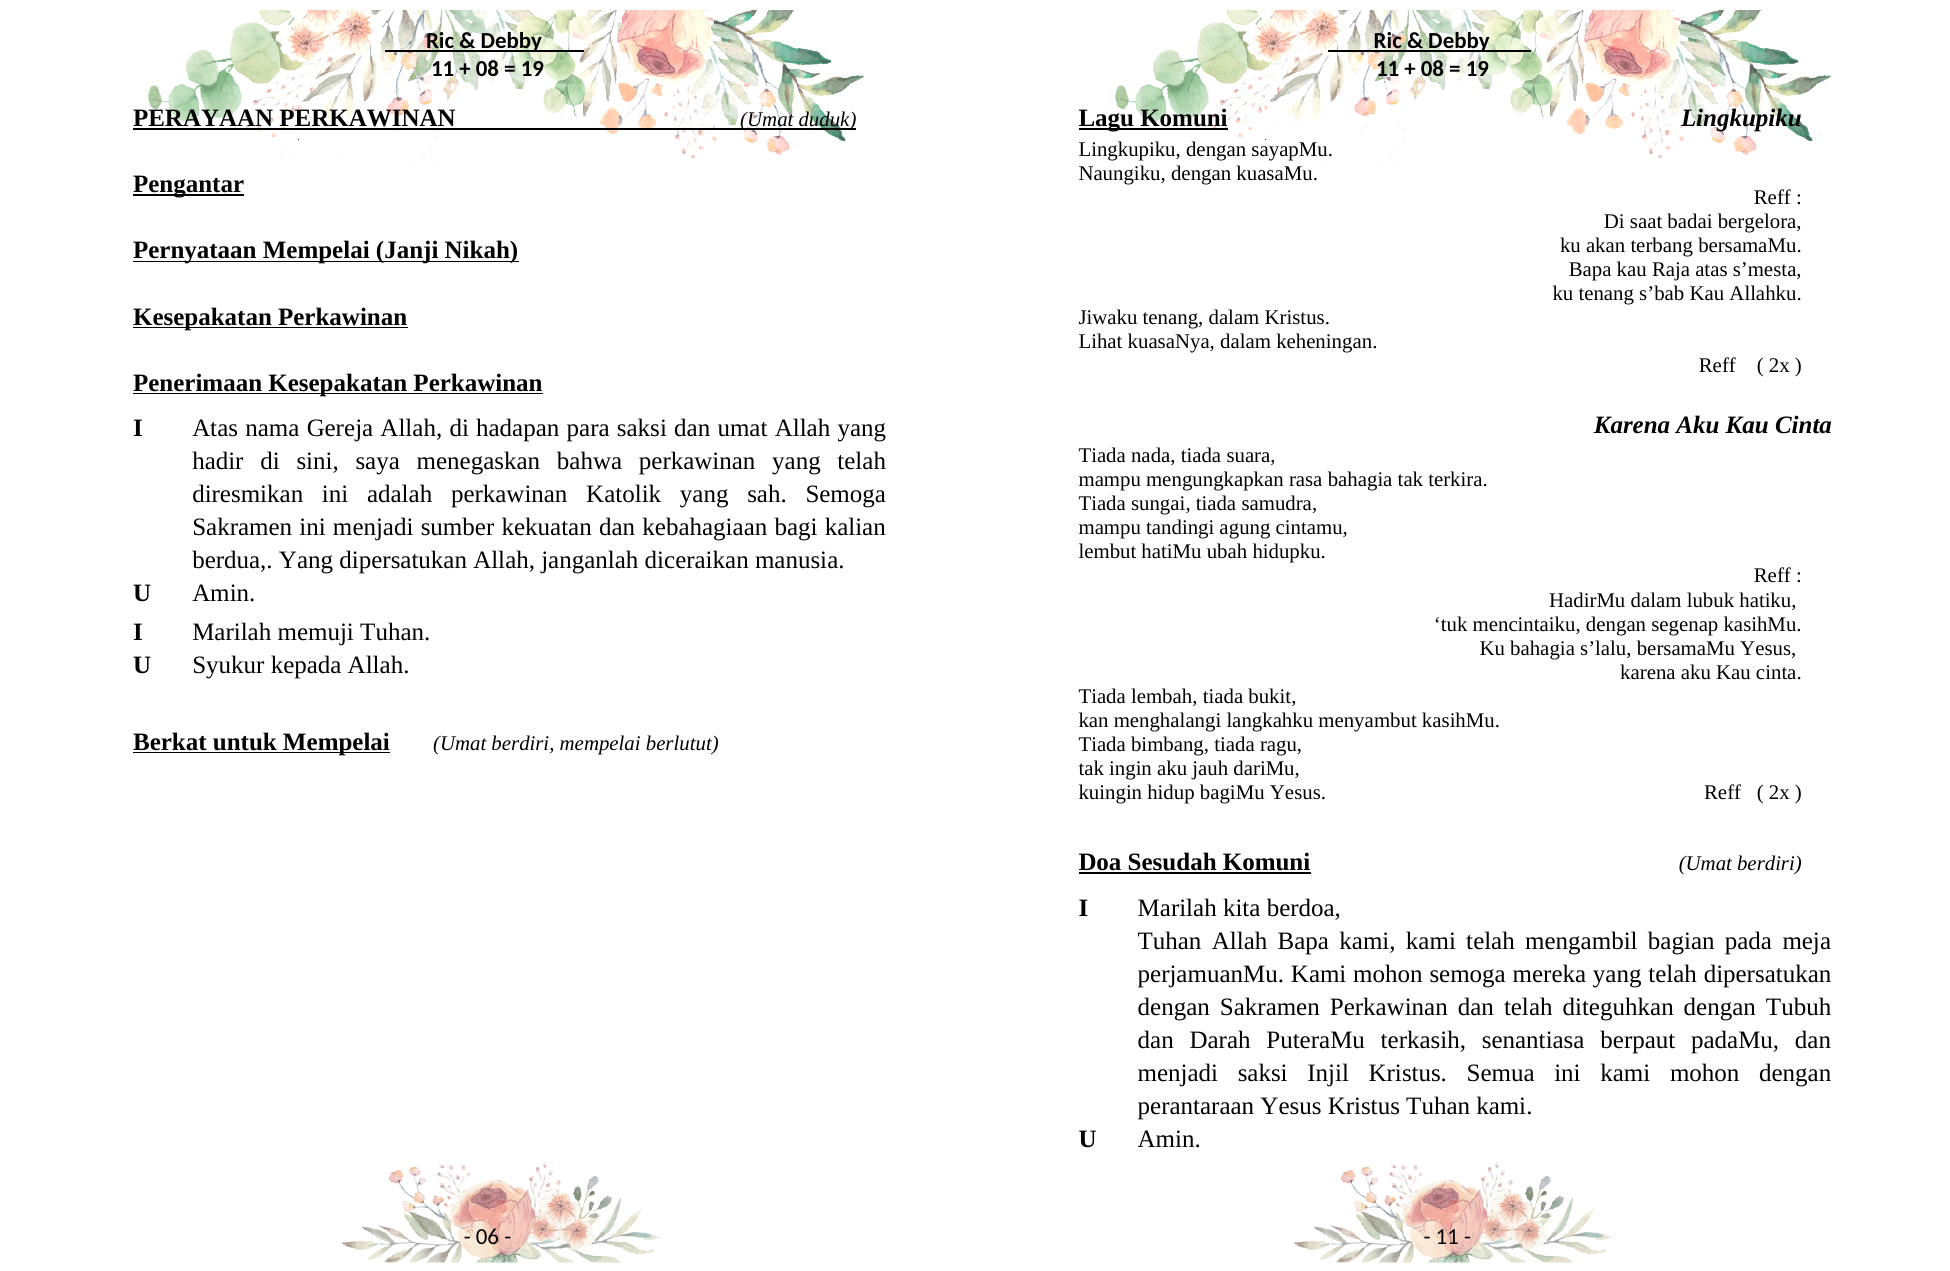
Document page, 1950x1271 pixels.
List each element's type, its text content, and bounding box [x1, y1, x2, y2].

text Tiada bimbang, tiada ragu, [1078, 732, 1832, 756]
text I Marilah kita berdoa, [1078, 893, 1832, 921]
text Pernyataan Mempelai (Janji Nikah) [133, 236, 886, 264]
text ku tenang s’bab Kau Allahku. [1078, 281, 1832, 305]
text U Amin. [133, 578, 886, 607]
text U Syukur kepada Allah. [133, 651, 886, 679]
text I Marilah memuji Tuhan. [133, 617, 886, 646]
text lembut hatiMu ubah hidupku. [1078, 539, 1832, 563]
text mampu mengungkapkan rasa bahagia tak terkira. [1078, 467, 1832, 491]
text ‘tuk mencintaiku, dengan segenap kasihMu. [1078, 612, 1832, 636]
text HadirMu dalam lubuk hatiku, [1078, 587, 1832, 612]
text Lihat kuasaNya, dalam keheningan. [1078, 329, 1832, 353]
text Di saat badai bergelora, [1078, 209, 1832, 233]
text kan menghalangi langkahku menyambut kasihMu. [1078, 708, 1832, 732]
text U Amin. [1078, 1124, 1832, 1153]
text kuingin hidup bagiMu Yesus. Reff ( 2x ) [1078, 780, 1832, 804]
text tak ingin aku jauh dariMu, [1078, 756, 1832, 780]
text Ku bahagia s’lalu, bersamaMu Yesus, [1078, 636, 1832, 660]
text I Atas nama Gereja Allah, di hadapan para saksi dan umat Allah yang hadir di sini, saya menegaskan bahwa perkawinan yang telah diresmikan ini adalah perkawinan Katolik yang sah. Semoga Sakramen ini menjadi sumber kekuatan dan kebahagiaan bagi kalian berdua,. Yang dipersatukan Allah, janganlah diceraikan manusia. [133, 413, 886, 574]
text PERAYAAN PERKAWINAN (Umat duduk) [133, 103, 886, 132]
text Berkat untuk Mempelai (Umat berdiri, mempelai berlutut) [133, 727, 886, 755]
text Tuhan Allah Bapa kami, kami telah mengambil bagian pada meja perjamuanMu. Kami mohon semoga mereka yang telah dipersatukan dengan Sakramen Perkawinan dan telah diteguhkan dengan Tubuh dan Darah PuteraMu terkasih, senantiasa berpaut padaMu, dan menjadi saksi Injil Kristus. Semua ini kami mohon dengan perantaraan Yesus Kristus Tuhan kami. [1078, 926, 1832, 1119]
text Reff : [1078, 184, 1832, 209]
text Lagu Komuni Lingkupiku [1078, 103, 1832, 132]
text Lingkupiku, dengan sayapMu. [1078, 136, 1832, 161]
text Naungiku, dengan kuasaMu. [1078, 161, 1832, 184]
text Reff : [1078, 563, 1832, 587]
text Reff ( 2x ) [1078, 353, 1832, 377]
text Pengantar [133, 169, 886, 198]
text Tiada sungai, tiada samudra, [1078, 491, 1832, 515]
text Kesepakatan Perkawinan [133, 302, 886, 330]
picture [1102, 10, 1855, 168]
text Doa Sesudah Komuni (Umat berdiri) [1078, 847, 1832, 876]
text Bapa kau Raja atas s’mesta, [1078, 257, 1832, 281]
picture [135, 10, 888, 168]
text Karena Aku Kau Cinta [1078, 410, 1832, 439]
text mampu tandingi agung cintamu, [1078, 515, 1832, 539]
text Tiada lembah, tiada bukit, [1078, 684, 1832, 708]
text Tiada nada, tiada suara, [1078, 443, 1832, 467]
text Jiwaku tenang, dalam Kristus. [1078, 305, 1832, 329]
text ku akan terbang bersamaMu. [1078, 233, 1832, 257]
text karena aku Kau cinta. [1078, 660, 1832, 684]
text Penerimaan Kesepakatan Perkawinan [133, 368, 886, 396]
